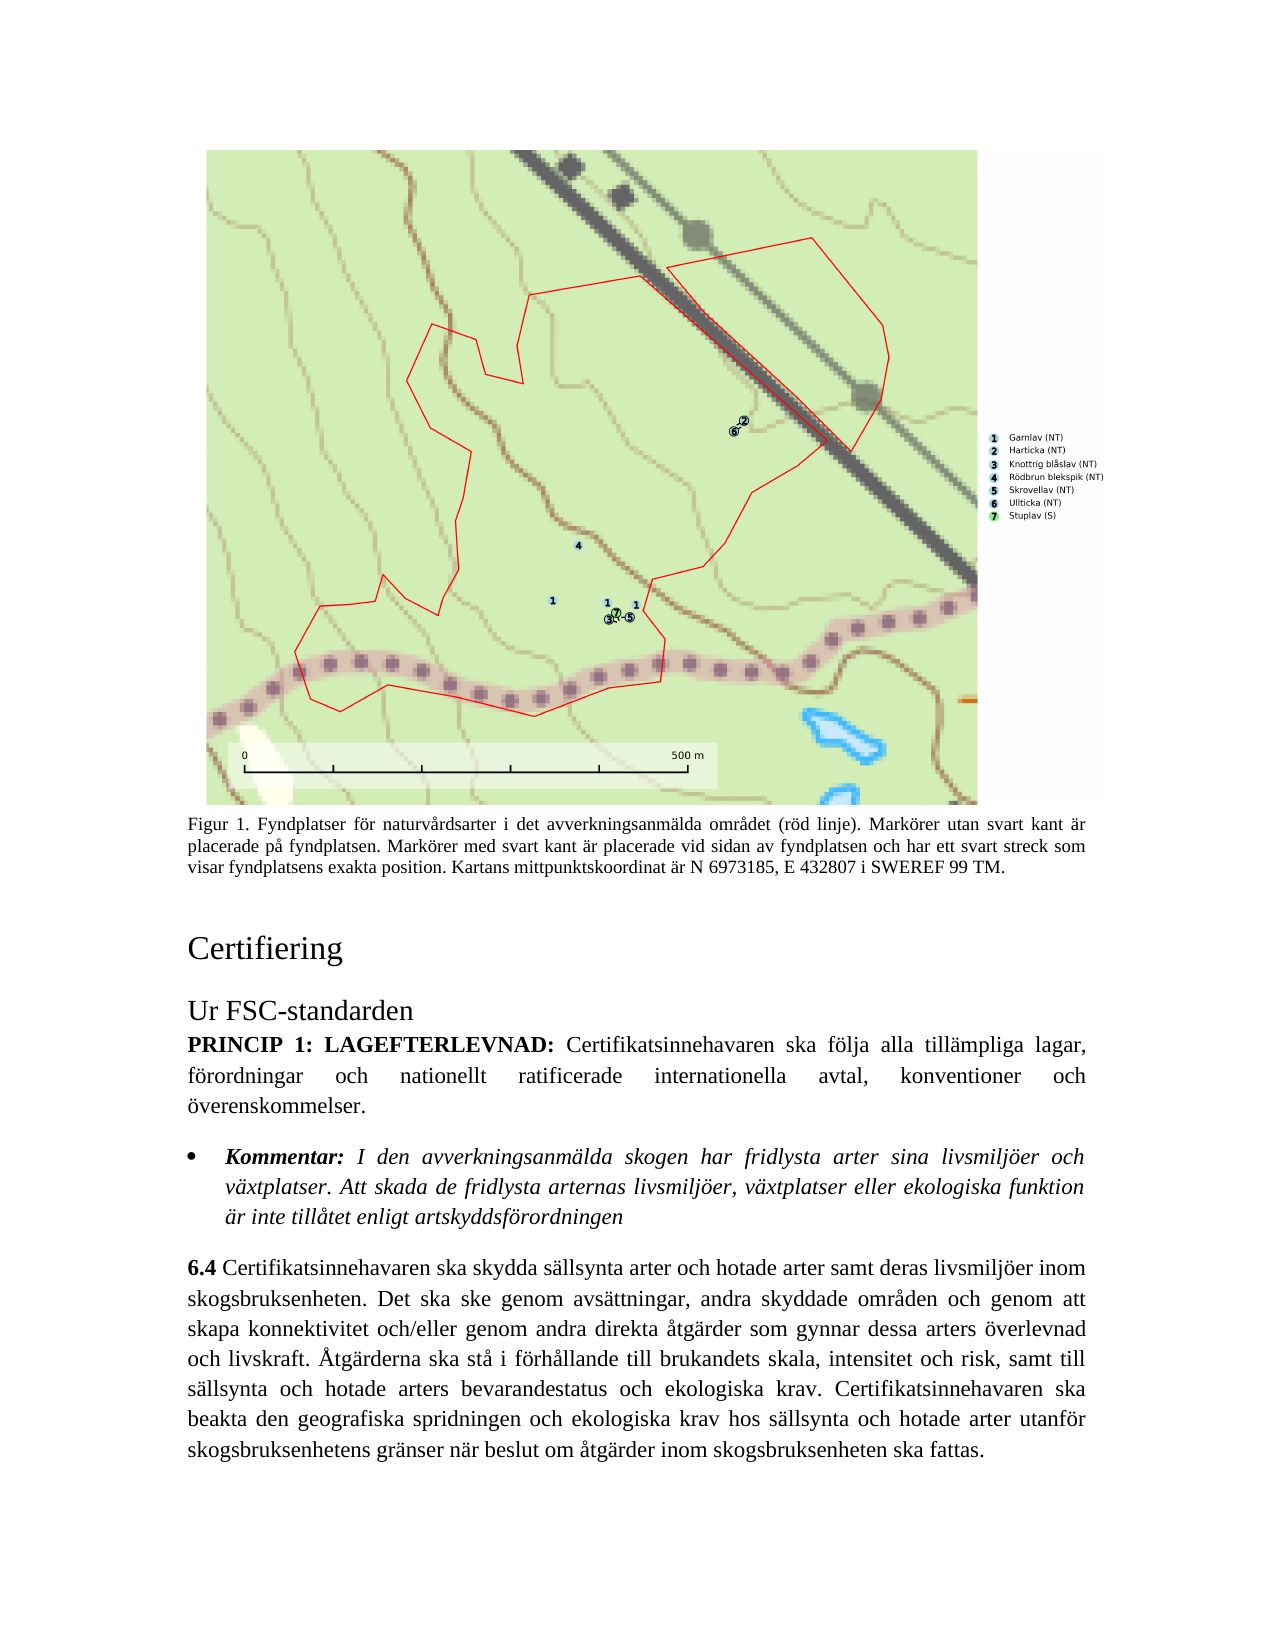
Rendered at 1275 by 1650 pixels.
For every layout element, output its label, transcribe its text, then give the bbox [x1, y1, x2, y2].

list Kommentar: I den avverkningsanmälda skogen har fridlysta arter sina livsmiljöer och växtplatser. Att skada de fridlysta arternas livsmiljöer, växtplatser eller ekologiska funktion är inte tillåtet enligt artskyddsförordningen [187, 1143, 1087, 1230]
subtitle Certifiering [187, 928, 1087, 966]
text 6.4 Certifikatsinnehavaren ska skydda sällsynta arter och hotade arter samt deras livsmiljöer inom skogsbruksenheten. Det ska ske genom avsättningar, andra skyddade områden och genom att skapa konnektivitet och/eller genom andra direkta åtgärder som gynnar dessa arters överlevnad och livskraft. Åtgärderna ska stå i förhållande till brukandets skala, intensitet och risk, samt till sällsynta och hotade arters bevarandestatus och ekologiska krav. Certifikatsinnehavaren ska beakta den geografiska spridningen och ekologiska krav hos sällsynta och hotade arter utanför skogsbruksenhetens gränser när beslut om åtgärder inom skogsbruksenheten ska fattas. [187, 1254, 1087, 1462]
text Figur 1. Fyndplatser för naturvårdsarter i det avverkningsanmälda området (röd linje). Markörer utan svart kant är placerade på fyndplatsen. Markörer med svart kant är placerade vid sidan av fyndplatsen och har ett svart streck som visar fyndplatsens exakta position. Kartans mittpunktskoordinat är N 6973185, E 432807 i SWEREF 99 TM. [187, 813, 1087, 878]
subtitle Ur FSC-standarden [187, 993, 1087, 1026]
text PRINCIP 1: LAGEFTERLEVNAD: Certifikatsinnehavaren ska följa alla tillämpliga lagar, förordningar och nationellt ratificerade internationella avtal, konventioner och överenskommelser. [187, 1031, 1087, 1118]
picture [206, 150, 1107, 805]
